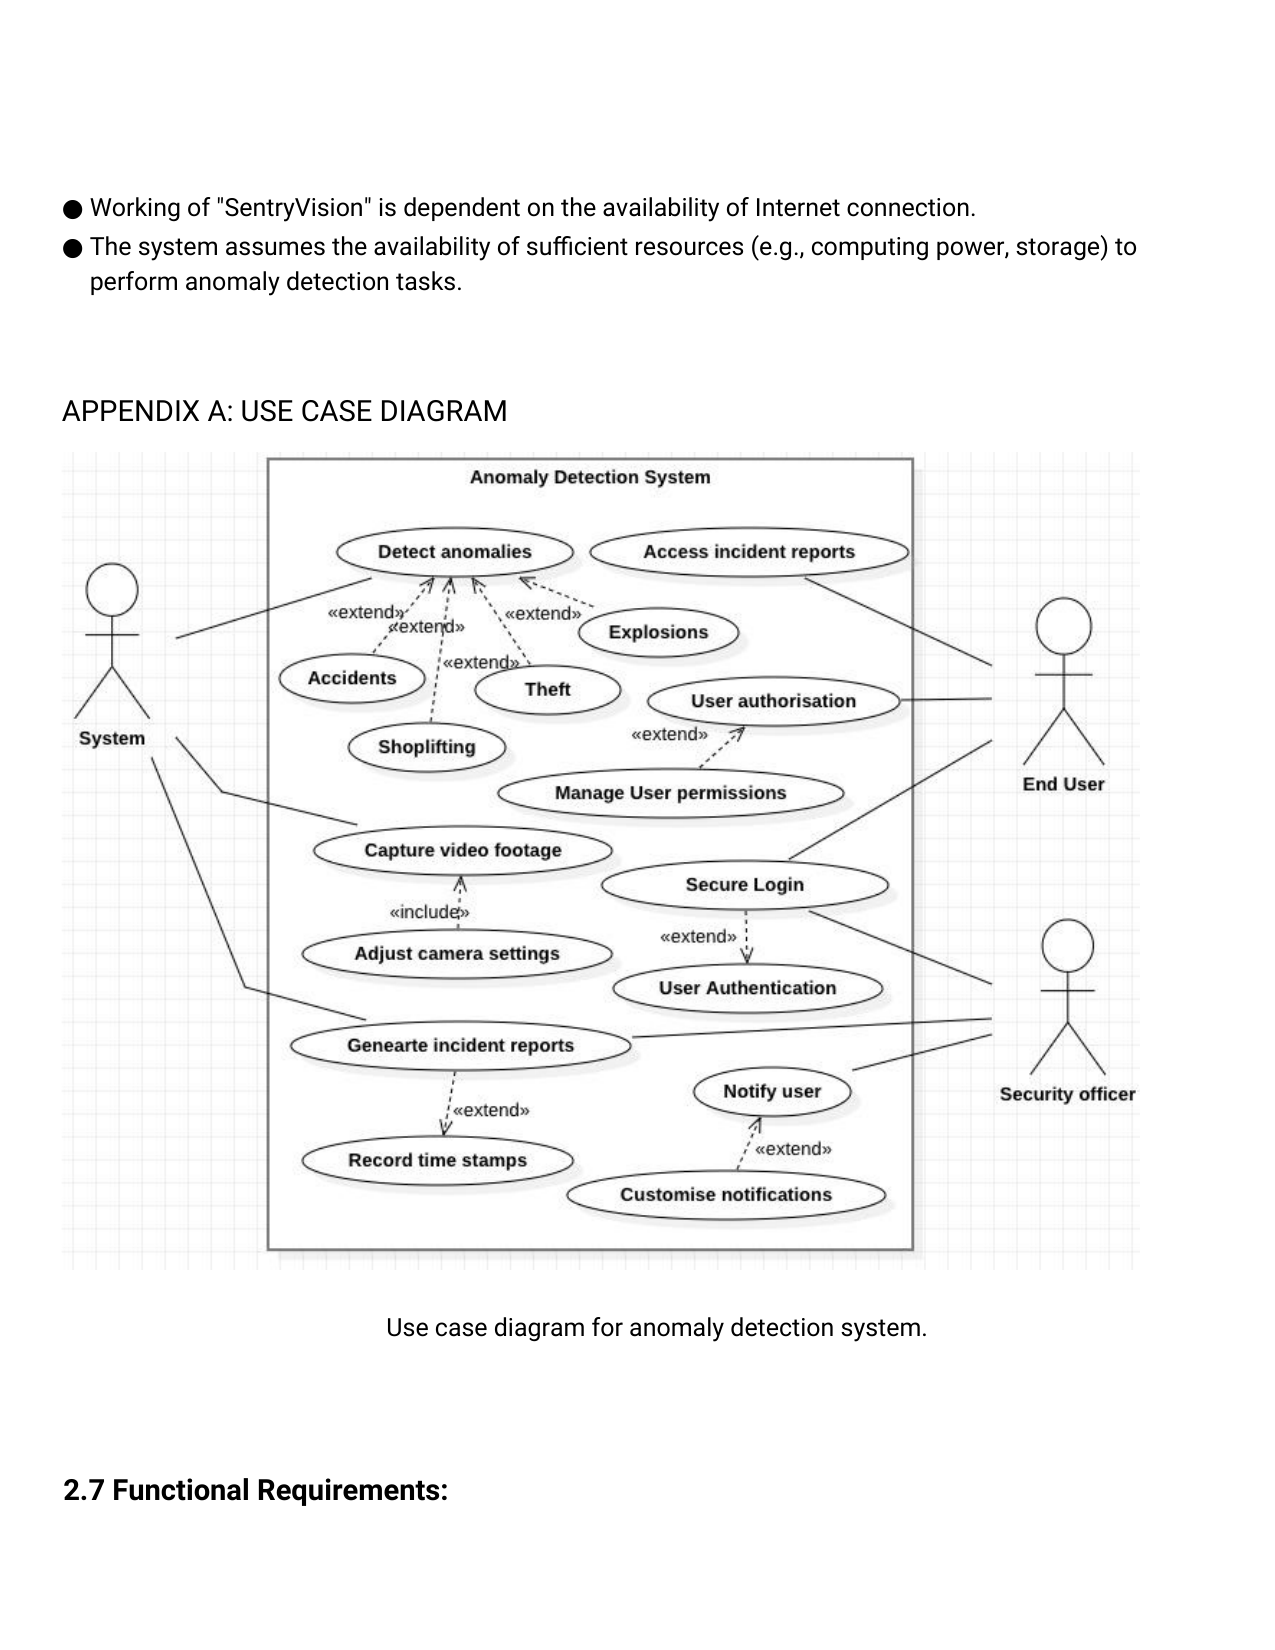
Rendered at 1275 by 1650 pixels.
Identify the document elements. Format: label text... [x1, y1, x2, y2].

text Use case diagram for anomaly detection system. [87, 1313, 1227, 1342]
list Working of "SentryVision" is dependent on the availability of Internet connection. [62, 189, 1227, 224]
subtitle 2.7 Functional Requirements: [12, 1473, 1227, 1507]
text APPENDIX A: USE CASE DIAGRAM [62, 394, 1227, 428]
picture [61, 452, 1140, 1270]
list The system assumes the availability of sufficient resources (e.g., computing power, storage) to perform anomaly detection tasks. [62, 229, 1227, 297]
